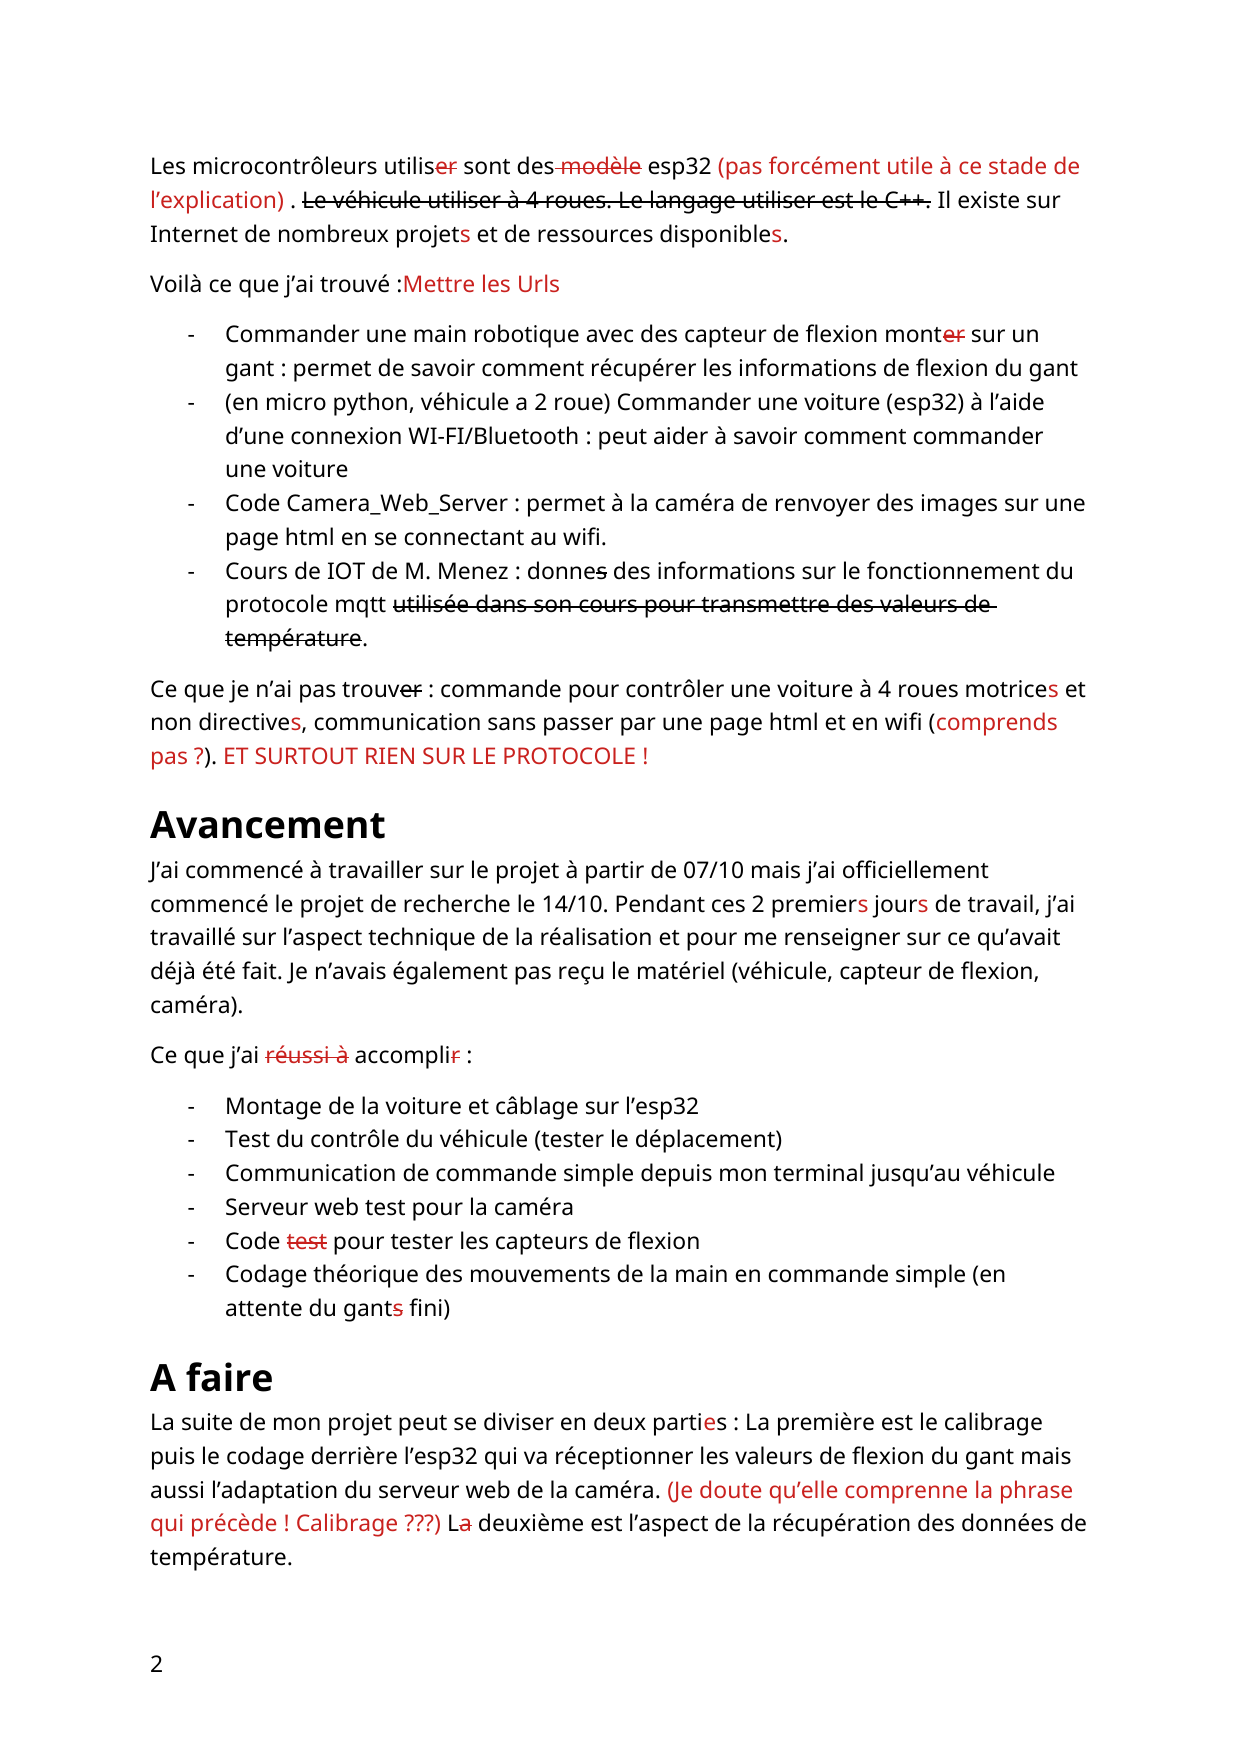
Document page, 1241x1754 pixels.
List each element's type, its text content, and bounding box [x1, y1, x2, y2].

text Voilà ce que j’ai trouvé :Mettre les Urls [150, 268, 1090, 299]
text La suite de mon projet peut se diviser en deux parties : La première est le calibrage puis le codage derrière l’esp32 qui va réceptionner les valeurs de flexion du gant mais aussi l’adaptation du serveur web de la caméra. (Je doute qu’elle comprenne la phrase qui précède ! Calibrage ???) La deuxième est l’aspect de la récupération des données de température. [150, 1406, 1090, 1572]
subtitle Avancement [150, 799, 1090, 850]
list Code test pour tester les capteurs de flexion [187, 1225, 1090, 1256]
text Les microcontrôleurs utiliser sont des modèle esp32 (pas forcément utile à ce stade de l’explication) . Le véhicule utiliser à 4 roues. Le langage utiliser est le C++. Il existe sur Internet de nombreux projets et de ressources disponibles. [150, 150, 1090, 249]
list Communication de commande simple depuis mon terminal jusqu’au véhicule [187, 1157, 1090, 1188]
list Montage de la voiture et câblage sur l’esp32 [187, 1090, 1090, 1121]
list Test du contrôle du véhicule (tester le déplacement) [187, 1123, 1090, 1155]
text J’ai commencé à travailler sur le projet à partir de 07/10 mais j’ai officiellement commencé le projet de recherche le 14/10. Pendant ces 2 premiers jours de travail, j’ai travaillé sur l’aspect technique de la réalisation et pour me renseigner sur ce qu’avait déjà été fait. Je n’avais également pas reçu le matériel (véhicule, capteur de flexion, caméra). [150, 854, 1090, 1020]
text Ce que j’ai réussi à accomplir : [150, 1039, 1090, 1071]
list Commander une main robotique avec des capteur de flexion monter sur un gant : permet de savoir comment récupérer les informations de flexion du gant [187, 318, 1090, 383]
list Code Camera_Web_Server : permet à la caméra de renvoyer des images sur une page html en se connectant au wifi. [187, 487, 1090, 552]
list Serveur web test pour la caméra [187, 1191, 1090, 1222]
subtitle A faire [150, 1351, 1090, 1402]
list (en micro python, véhicule a 2 roue) Commander une voiture (esp32) à l’aide d’une connexion WI-FI/Bluetooth : peut aider à savoir comment commander une voiture [187, 386, 1090, 484]
list Cours de IOT de M. Menez : donnes des informations sur le fonctionnement du protocole mqtt utilisée dans son cours pour transmettre des valeurs de température. [187, 554, 1090, 653]
text Ce que je n’ai pas trouver : commande pour contrôler une voiture à 4 roues motrices et non directives, communication sans passer par une page html et en wifi (comprends pas ?). ET SURTOUT RIEN SUR LE PROTOCOLE ! [150, 672, 1090, 771]
list Codage théorique des mouvements de la main en commande simple (en attente du gants fini) [187, 1258, 1090, 1323]
